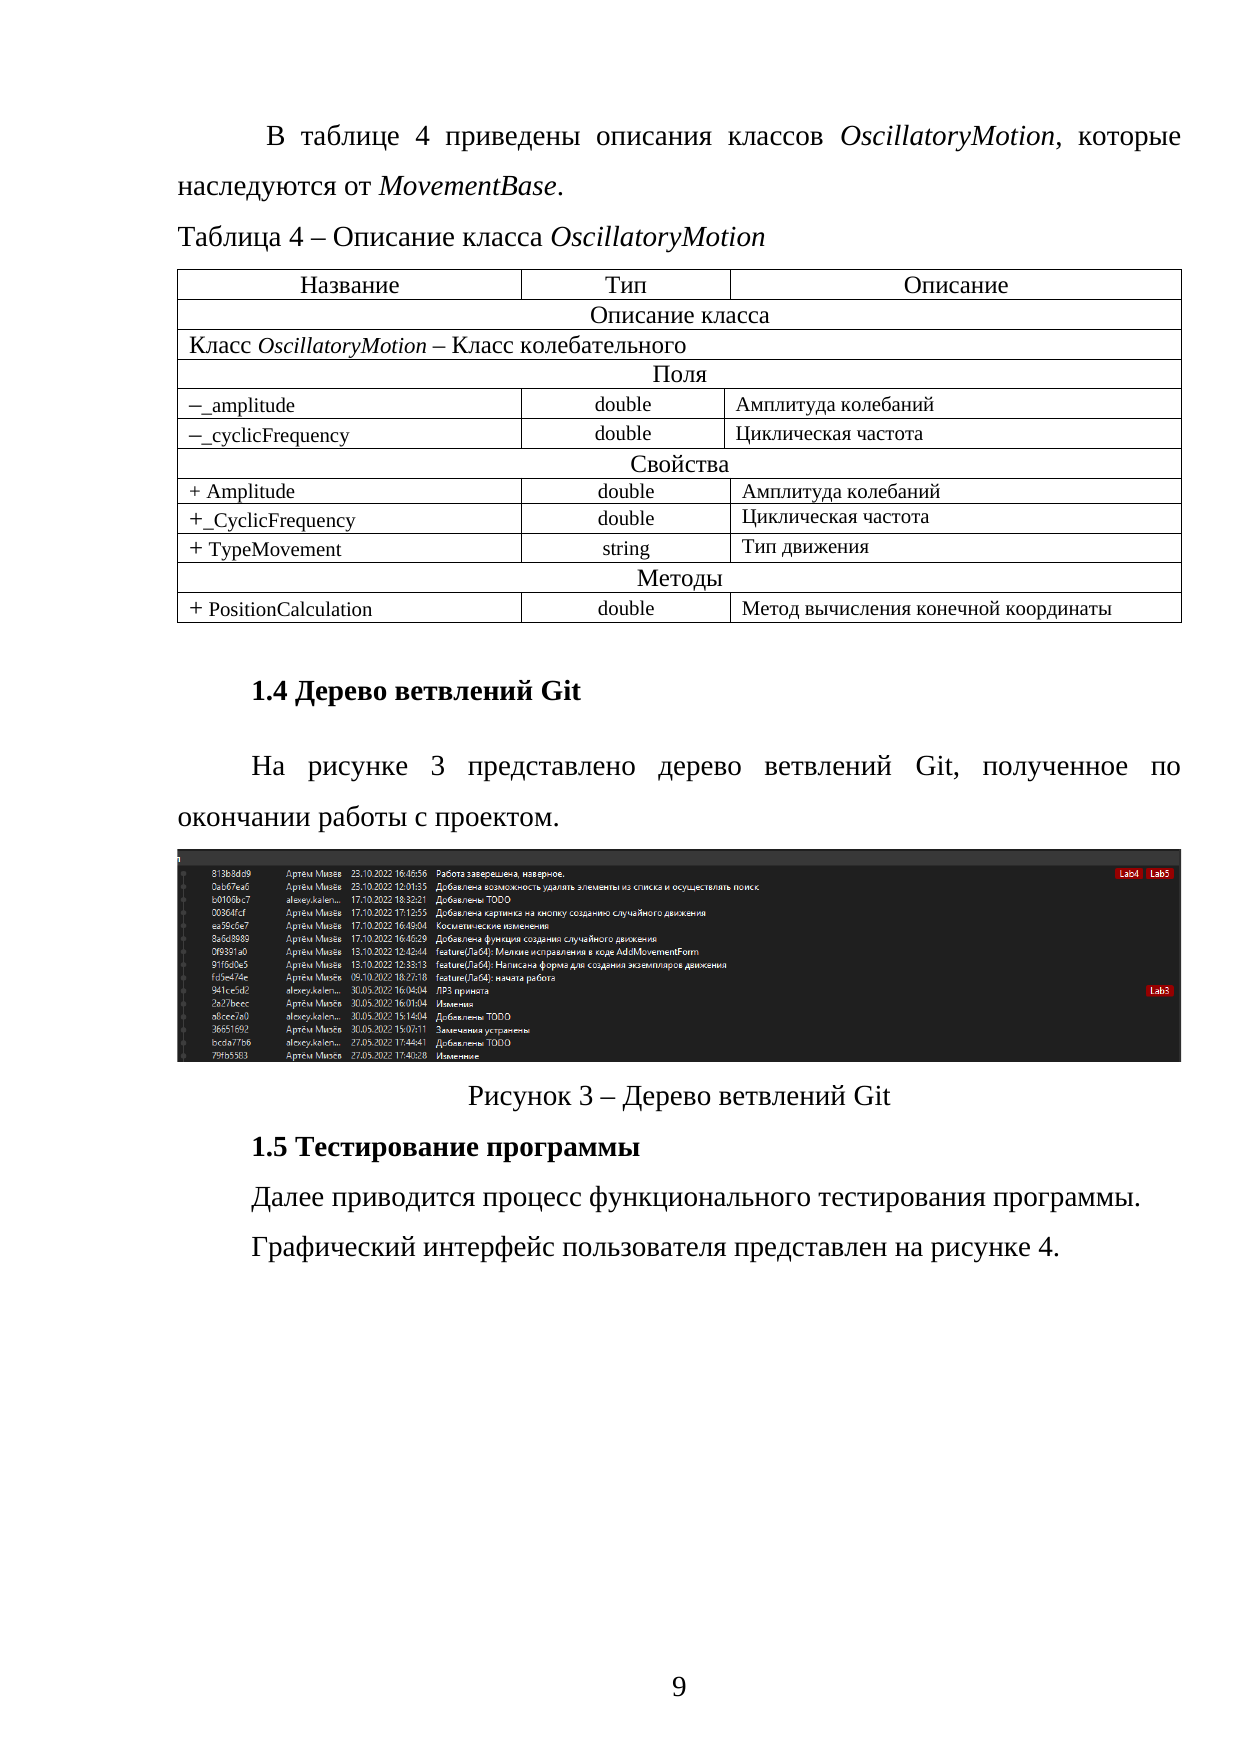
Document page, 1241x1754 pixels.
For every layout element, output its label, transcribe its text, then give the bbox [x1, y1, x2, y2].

table_cell Поля [178, 360, 1181, 388]
table_cell –_amplitude [178, 389, 521, 418]
text Далее приводится процесс функционального тестирования программы. [177, 1179, 1181, 1213]
picture [177, 849, 1182, 1062]
table_cell Методы [178, 563, 1181, 592]
table_header Тип [522, 270, 730, 299]
table_cell Класс OscillatoryMotion – Класс колебательного [178, 330, 1181, 358]
table_cell Свойства [178, 449, 1181, 478]
table_cell +_CyclicFrequency [178, 504, 521, 532]
table_cell Метод вычисления конечной координаты [731, 593, 1181, 622]
table_cell Циклическая частота [725, 419, 1181, 448]
table_cell Описание класса [178, 300, 1181, 329]
text Графический интерфейс пользователя представлен на рисунке 4. [177, 1229, 1181, 1263]
table_cell + TypeMovement [178, 534, 521, 562]
table_cell double [522, 593, 730, 622]
text В таблице 4 приведены описания классов OscillatoryMotion, которые наследуются от MovementBase. [177, 118, 1181, 202]
table_cell double [522, 479, 730, 503]
table_cell Циклическая частота [731, 504, 1181, 532]
text Рисунок 3 – Дерево ветвлений Git [177, 1062, 1181, 1112]
table_cell Тип движения [731, 534, 1181, 562]
text На рисунке 3 представлено дерево ветвлений Git, полученное по окончании работы с проектом. [177, 748, 1181, 832]
table_cell double [522, 419, 724, 448]
table_cell double [522, 504, 730, 532]
table_cell double [522, 389, 724, 418]
table_cell + Amplitude [178, 479, 521, 503]
table_cell Амплитуда колебаний [731, 479, 1181, 503]
table_cell string [522, 534, 730, 562]
text 1.4 Дерево ветвлений Git [177, 673, 1181, 707]
table_header Описание [731, 270, 1181, 299]
table_cell + PositionCalculation [178, 593, 521, 622]
table_cell –_cyclicFrequency [178, 419, 521, 448]
table_header Название [178, 270, 521, 299]
table_cell Амплитуда колебаний [725, 389, 1181, 418]
text 1.5 Тестирование программы [177, 1129, 1181, 1162]
text Таблица 4 – Описание класса OscillatoryMotion [177, 219, 1181, 252]
